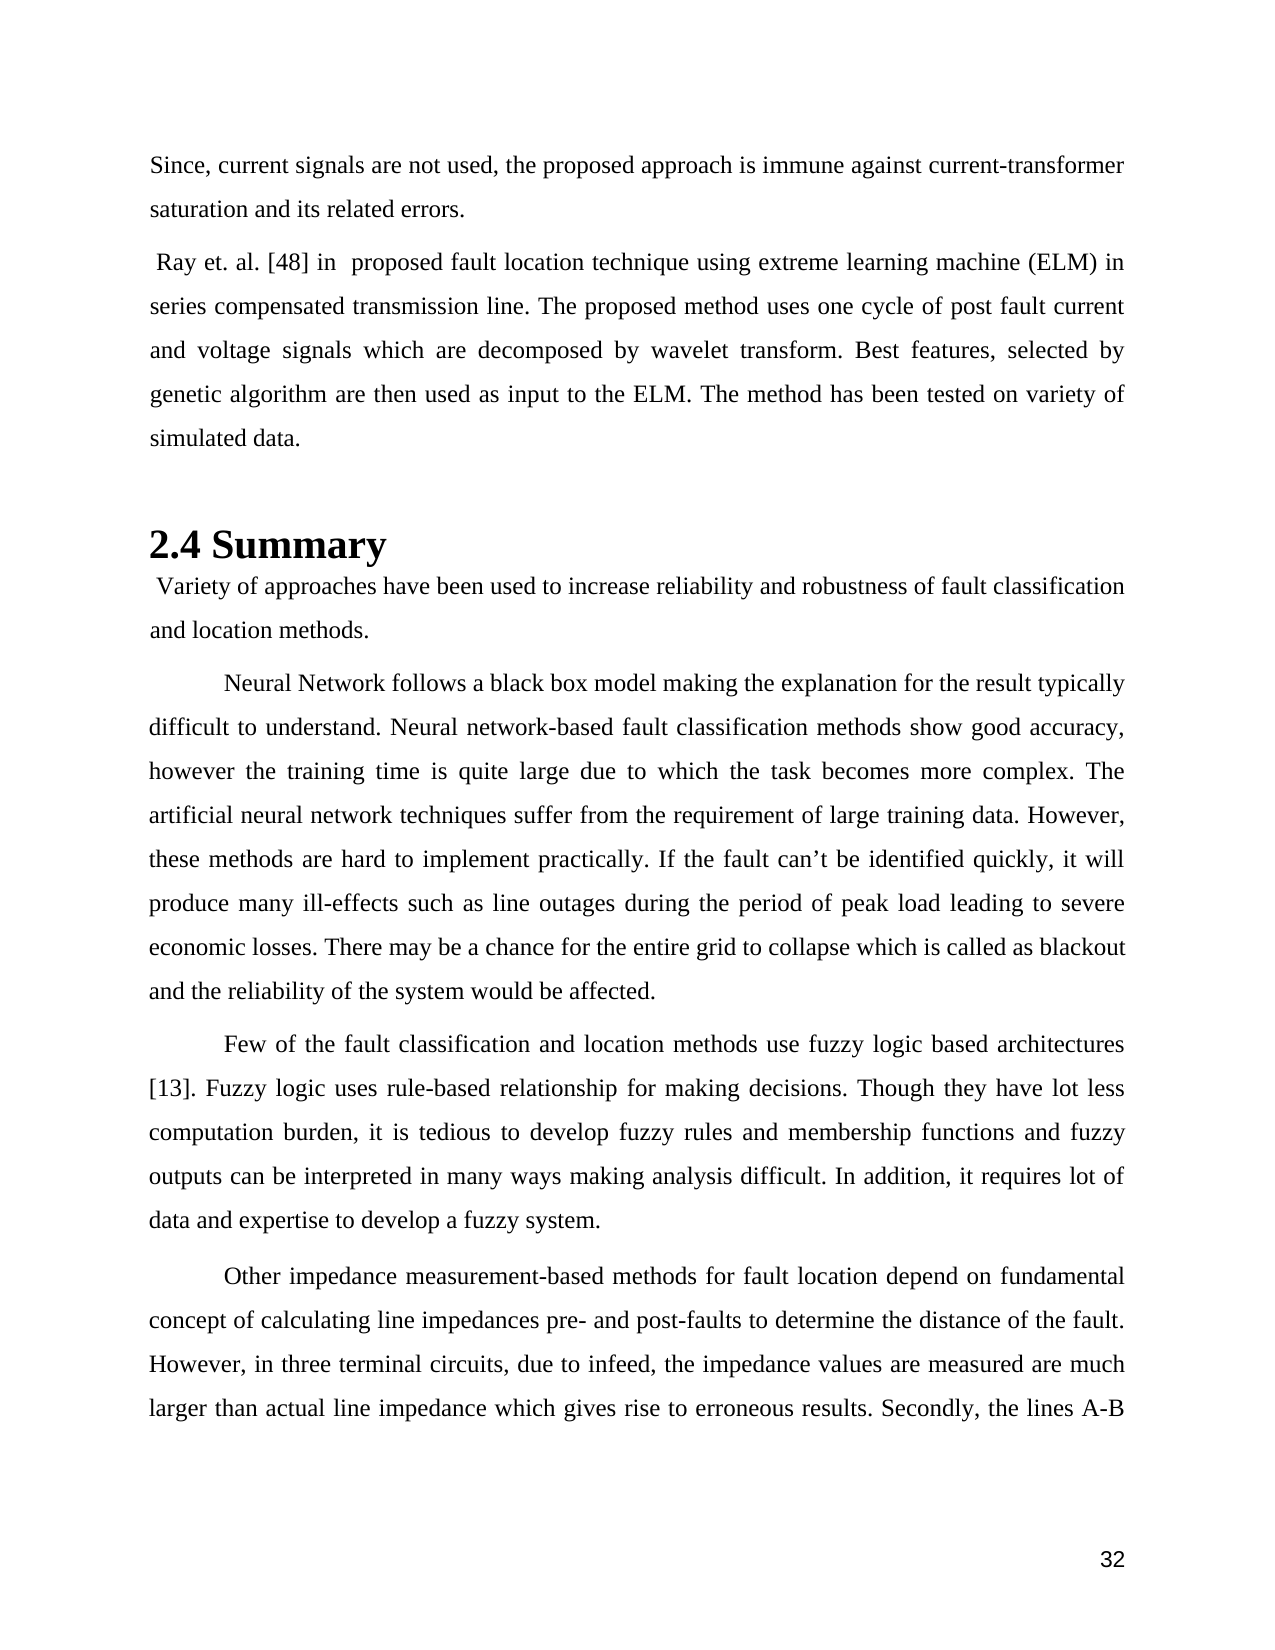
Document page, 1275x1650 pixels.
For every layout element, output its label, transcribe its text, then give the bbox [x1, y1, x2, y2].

text Few of the fault classification and location methods use fuzzy logic based architectures [13]. Fuzzy logic uses rule-based relationship for making decisions. Though they have lot less computation burden, it is tedious to develop fuzzy rules and membership functions and fuzzy outputs can be interpreted in many ways making analysis difficult. In addition, it requires lot of data and expertise to develop a fuzzy system. [148, 1029, 1126, 1234]
text Variety of approaches have been used to increase reliability and robustness of fault classification and location methods. [148, 571, 1126, 644]
subtitle 2.4 Summary [148, 519, 1138, 567]
text Neural Network follows a black box model making the explanation for the result typically difficult to understand. Neural network-based fault classification methods show good accuracy, however the training time is quite large due to which the task becomes more complex. The artificial neural network techniques suffer from the requirement of large training data. However, these methods are hard to implement practically. If the fault can’t be identified quickly, it will produce many ill-effects such as line outages during the period of peak load leading to severe economic losses. There may be a chance for the entire grid to collapse which is called as blackout and the reliability of the system would be affected. [148, 668, 1126, 1004]
text Ray et. al. [48] in proposed fault location technique using extreme learning machine (ELM) in series compensated transmission line. The proposed method uses one cycle of post fault current and voltage signals which are decomposed by wavelet transform. Best features, selected by genetic algorithm are then used as input to the ELM. The method has been tested on variety of simulated data. [148, 247, 1126, 452]
